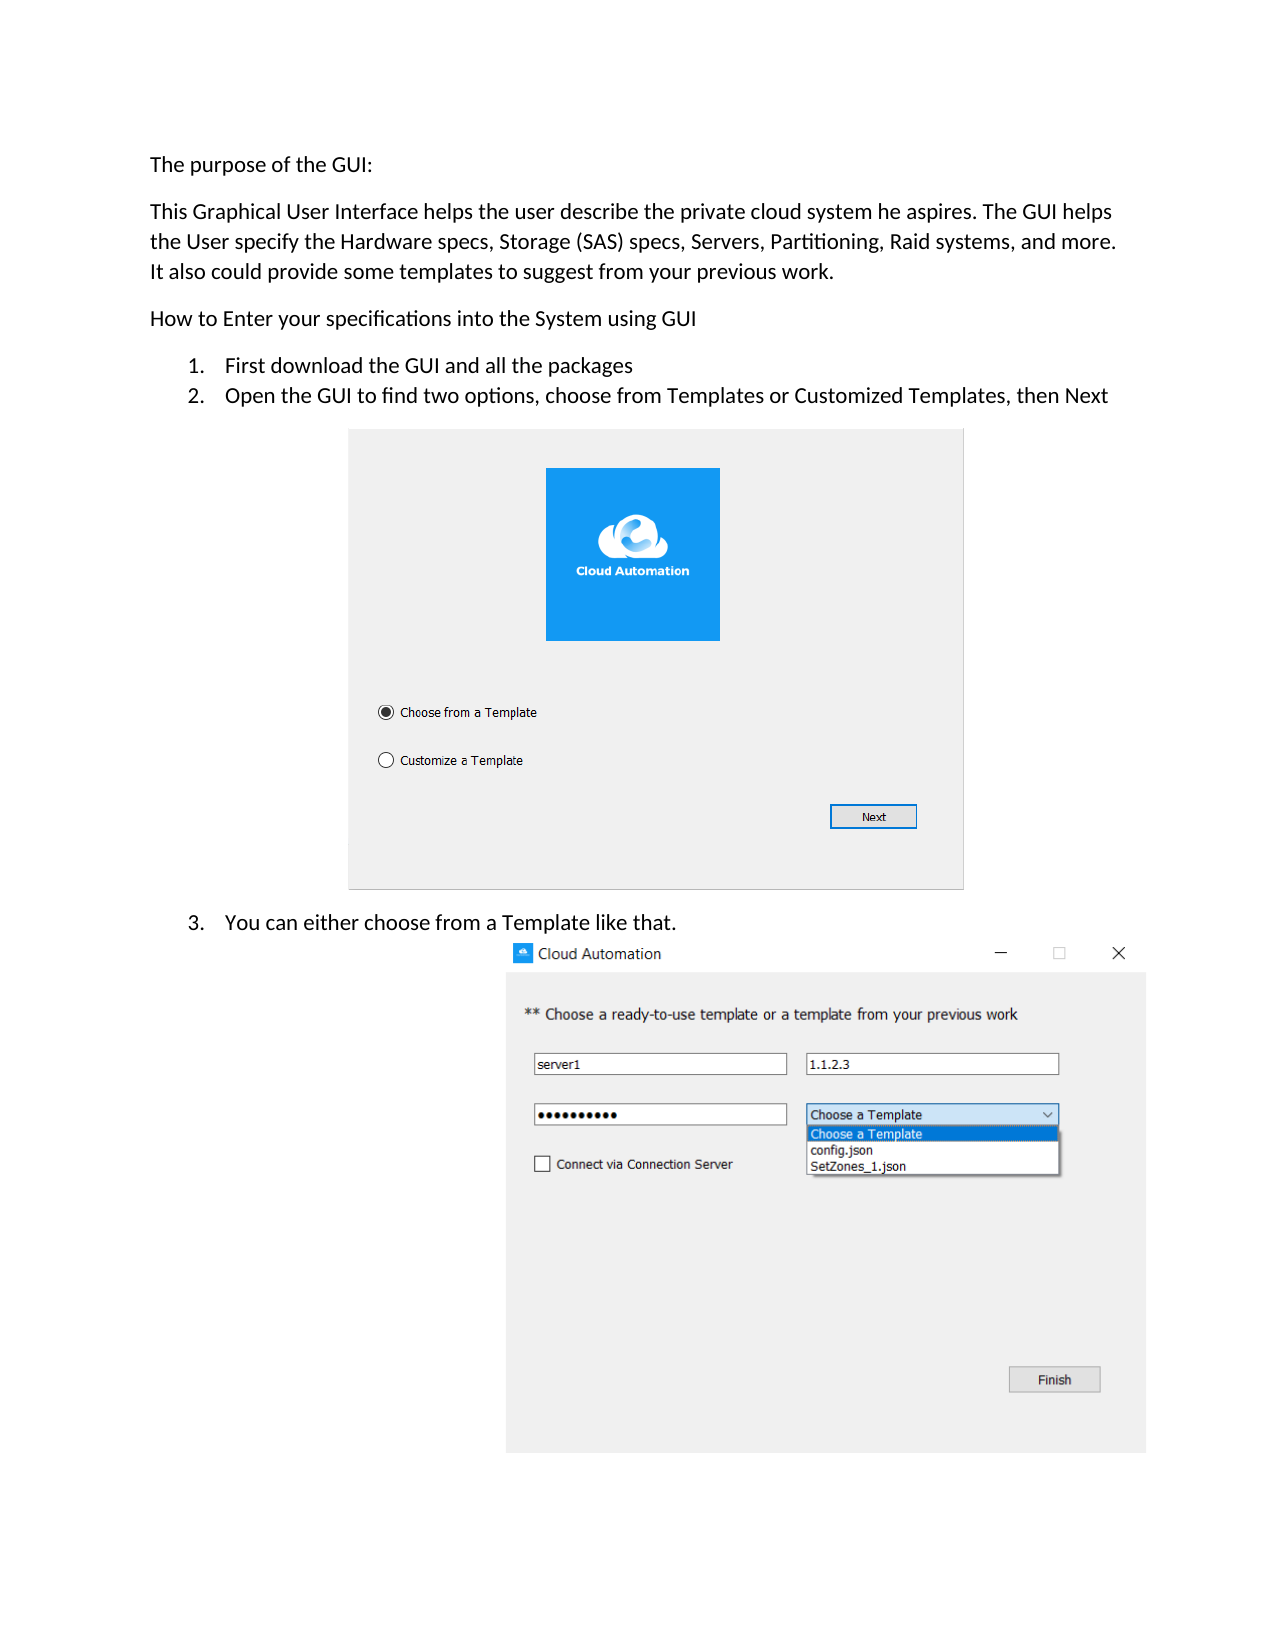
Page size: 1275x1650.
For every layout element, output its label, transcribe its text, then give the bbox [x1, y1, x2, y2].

list First download the GUI and all the packages [187, 351, 1125, 379]
picture [348, 428, 964, 890]
text How to Enter your specifications into the System using GUI [150, 304, 1125, 332]
list Open the GUI to find two options, choose from Templates or Customized Templates, then Next [187, 381, 1125, 409]
list You can either choose from a Template like that. [187, 908, 1125, 937]
text The purpose of the GUI: [150, 150, 1125, 178]
picture [505, 938, 1147, 1453]
text This Graphical User Interface helps the user describe the private cloud system he aspires. The GUI helps the User specify the Hardware specs, Storage (SAS) specs, Servers, Partitioning, Raid systems, and more. It also could provide some templates to suggest from your previous work. [150, 197, 1125, 285]
